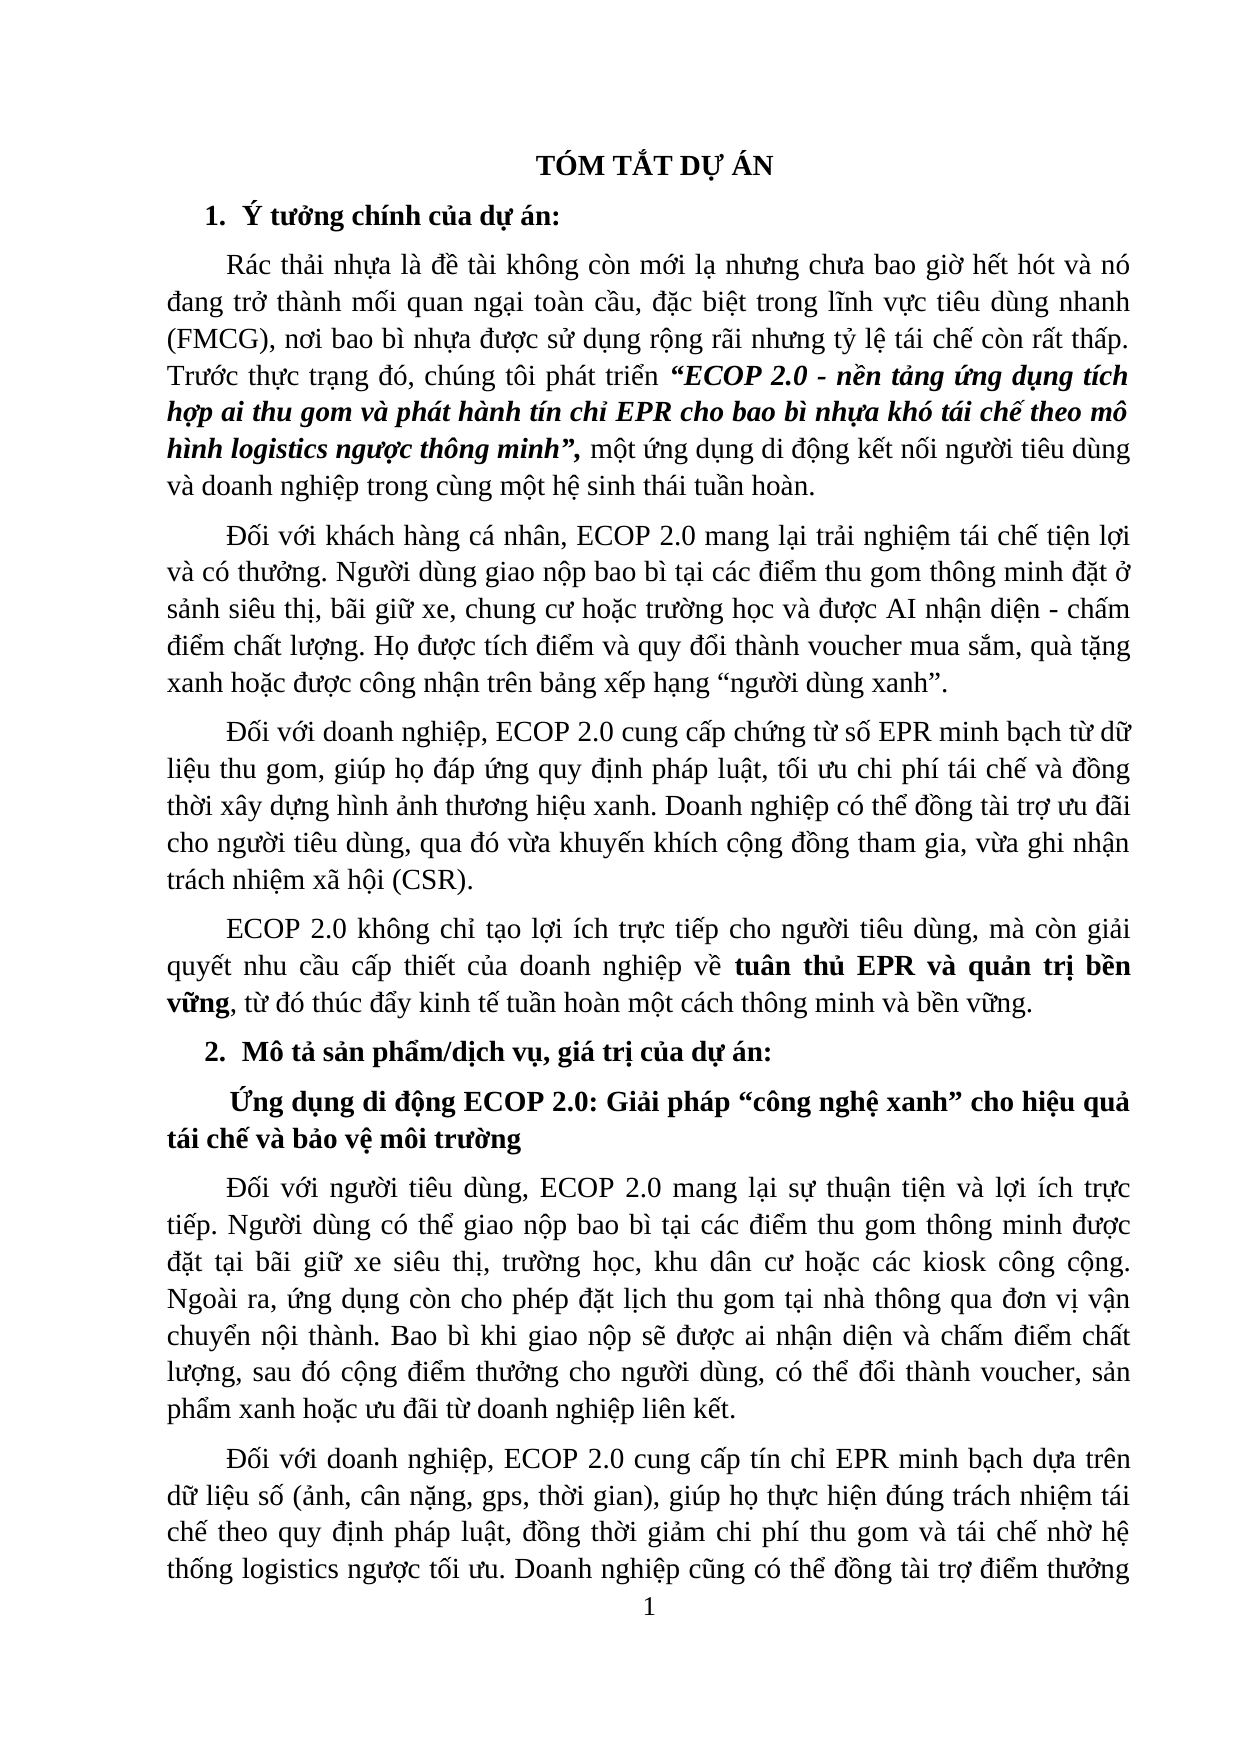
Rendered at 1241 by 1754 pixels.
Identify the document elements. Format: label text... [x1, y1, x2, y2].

text Đối với người tiêu dùng, ECOP 2.0 mang lại sự thuận tiện và lợi ích trực tiếp. Người dùng có thể giao nộp bao bì tại các điểm thu gom thông minh được đặt tại bãi giữ xe siêu thị, trường học, khu dân cư hoặc các kiosk công cộng. Ngoài ra, ứng dụng còn cho phép đặt lịch thu gom tại nhà thông qua đơn vị vận chuyển nội thành. Bao bì khi giao nộp sẽ được ai nhận diện và chấm điểm chất lượng, sau đó cộng điểm thưởng cho người dùng, có thể đổi thành voucher, sản phẩm xanh hoặc ưu đãi từ doanh nghiệp liên kết. [167, 1170, 1132, 1425]
list Ý tưởng chính của dự án: [204, 198, 1132, 231]
text Rác thải nhựa là đề tài không còn mới lạ nhưng chưa bao giờ hết hót và nó đang trở thành mối quan ngại toàn cầu, đặc biệt trong lĩnh vực tiêu dùng nhanh (FMCG), nơi bao bì nhựa được sử dụng rộng rãi nhưng tỷ lệ tái chế còn rất thấp. Trước thực trạng đó, chúng tôi phát triển “ECOP 2.0 - nền tảng ứng dụng tích hợp ai thu gom và phát hành tín chỉ EPR cho bao bì nhựa khó tái chế theo mô hình logistics ngược thông minh”, một ứng dụng di động kết nối người tiêu dùng và doanh nghiệp trong cùng một hệ sinh thái tuần hoàn. [167, 247, 1132, 502]
text Đối với khách hàng cá nhân, ECOP 2.0 mang lại trải nghiệm tái chế tiện lợi và có thưởng. Người dùng giao nộp bao bì tại các điểm thu gom thông minh đặt ở sảnh siêu thị, bãi giữ xe, chung cư hoặc trường học và được AI nhận diện - chấm điểm chất lượng. Họ được tích điểm và quy đổi thành voucher mua sắm, quà tặng xanh hoặc được công nhận trên bảng xếp hạng “người dùng xanh”. [167, 518, 1132, 699]
text ECOP 2.0 không chỉ tạo lợi ích trực tiếp cho người tiêu dùng, mà còn giải quyết nhu cầu cấp thiết của doanh nghiệp về tuân thủ EPR và quản trị bền vững, từ đó thúc đẩy kinh tế tuần hoàn một cách thông minh và bền vững. [167, 911, 1132, 1019]
text Ứng dụng di động ECOP 2.0: Giải pháp “công nghệ xanh” cho hiệu quả tái chế và bảo vệ môi trường [167, 1084, 1132, 1154]
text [167, 1441, 1132, 1585]
text Đối với doanh nghiệp, ECOP 2.0 cung cấp chứng từ số EPR minh bạch từ dữ liệu thu gom, giúp họ đáp ứng quy định pháp luật, tối ưu chi phí tái chế và đồng thời xây dựng hình ảnh thương hiệu xanh. Doanh nghiệp có thể đồng tài trợ ưu đãi cho người tiêu dùng, qua đó vừa khuyến khích cộng đồng tham gia, vừa ghi nhận trách nhiệm xã hội (CSR). [167, 714, 1132, 896]
text Tóm tắt dự án [177, 148, 1132, 182]
list Mô tả sản phẩm/dịch vụ, giá trị của dự án: [204, 1034, 1132, 1068]
